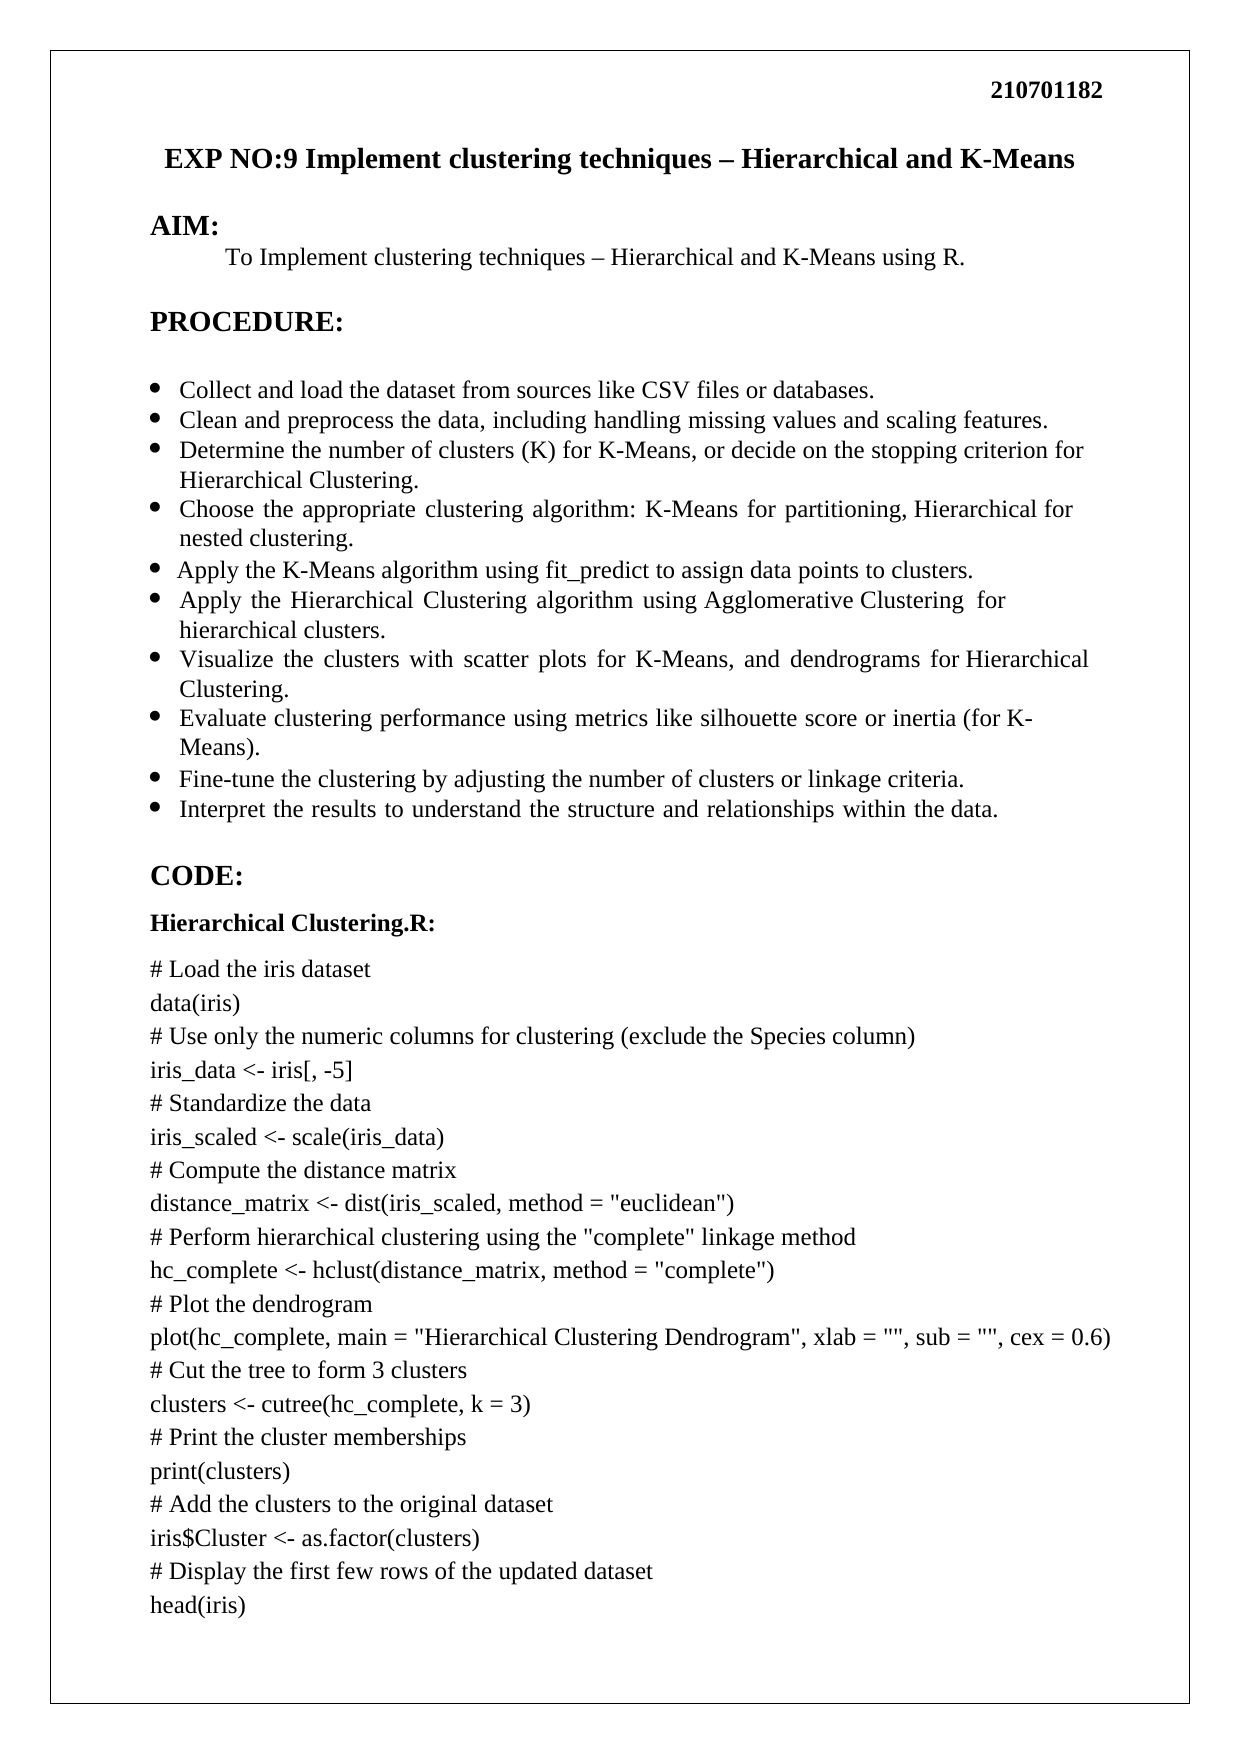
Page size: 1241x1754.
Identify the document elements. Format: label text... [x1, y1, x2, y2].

text distance_matrix <- dist(iris_scaled, method = "euclidean") [150, 1185, 1103, 1218]
text # Display the first few rows of the updated dataset [150, 1553, 1103, 1586]
text # Use only the numeric columns for clustering (exclude the Species column) [150, 1018, 1103, 1051]
list Collect and load the dataset from sources like CSV files or databases. [150, 372, 1103, 406]
text head(iris) [150, 1586, 1103, 1620]
subtitle Hierarchical Clustering.R: [150, 908, 1103, 937]
text # Compute the distance matrix [150, 1152, 1103, 1185]
text iris_data <- iris[, -5] [150, 1051, 1103, 1085]
list Apply the K-Means algorithm using fit_predict to assign data points to clusters. [150, 552, 1103, 586]
list Determine the number of clusters (K) for K-Means, or decide on the stopping criterion for Hierarchical Clustering. [150, 435, 1091, 494]
list Fine-tune the clustering by adjusting the number of clusters or linkage criteria. [150, 761, 1103, 794]
subtitle EXP NO:9 Implement clustering techniques – Hierarchical and K-Means [139, 142, 1099, 175]
list Evaluate clustering performance using metrics like silhouette score or inertia (for K-Means). [150, 703, 1090, 761]
text To Implement clustering techniques – Hierarchical and K-Means using R. [225, 242, 1103, 271]
text AIM: [150, 209, 1103, 242]
text # Perform hierarchical clustering using the "complete" linkage method [150, 1218, 1103, 1252]
list Interpret the results to understand the structure and relationships within the data. [150, 794, 1090, 824]
text # Print the cluster memberships [150, 1419, 1103, 1453]
text hc_complete <- hclust(distance_matrix, method = "complete") [150, 1252, 1103, 1285]
text # Add the clusters to the original dataset [150, 1486, 1103, 1519]
list Choose the appropriate clustering algorithm: K-Means for partitioning, Hierarchical for nested clustering. [150, 494, 1091, 552]
text plot(hc_complete, main = "Hierarchical Clustering Dendrogram", xlab = "", sub = "", cex = 0.6) [150, 1319, 1158, 1352]
text # Plot the dendrogram [150, 1285, 1103, 1319]
list Apply the Hierarchical Clustering algorithm using Agglomerative Clustering for hierarchical clusters. [150, 586, 1090, 644]
text # Load the iris dataset [150, 951, 1103, 984]
text clusters <- cutree(hc_complete, k = 3) [150, 1386, 1103, 1419]
subtitle PROCEDURE: [150, 304, 1103, 338]
text # Cut the tree to form 3 clusters [150, 1352, 1103, 1386]
list Visualize the clusters with scatter plots for K-Means, and dendrograms for Hierarchical Clustering. [150, 644, 1091, 702]
subtitle CODE: [150, 858, 1103, 891]
text iris_scaled <- scale(iris_data) [150, 1118, 1103, 1152]
text # Standardize the data [150, 1085, 1103, 1118]
text print(clusters) [150, 1453, 1103, 1486]
list Clean and preprocess the data, including handling missing values and scaling features. [150, 406, 1090, 435]
text iris$Cluster <- as.factor(clusters) [150, 1519, 1103, 1553]
text data(iris) [150, 984, 1103, 1018]
